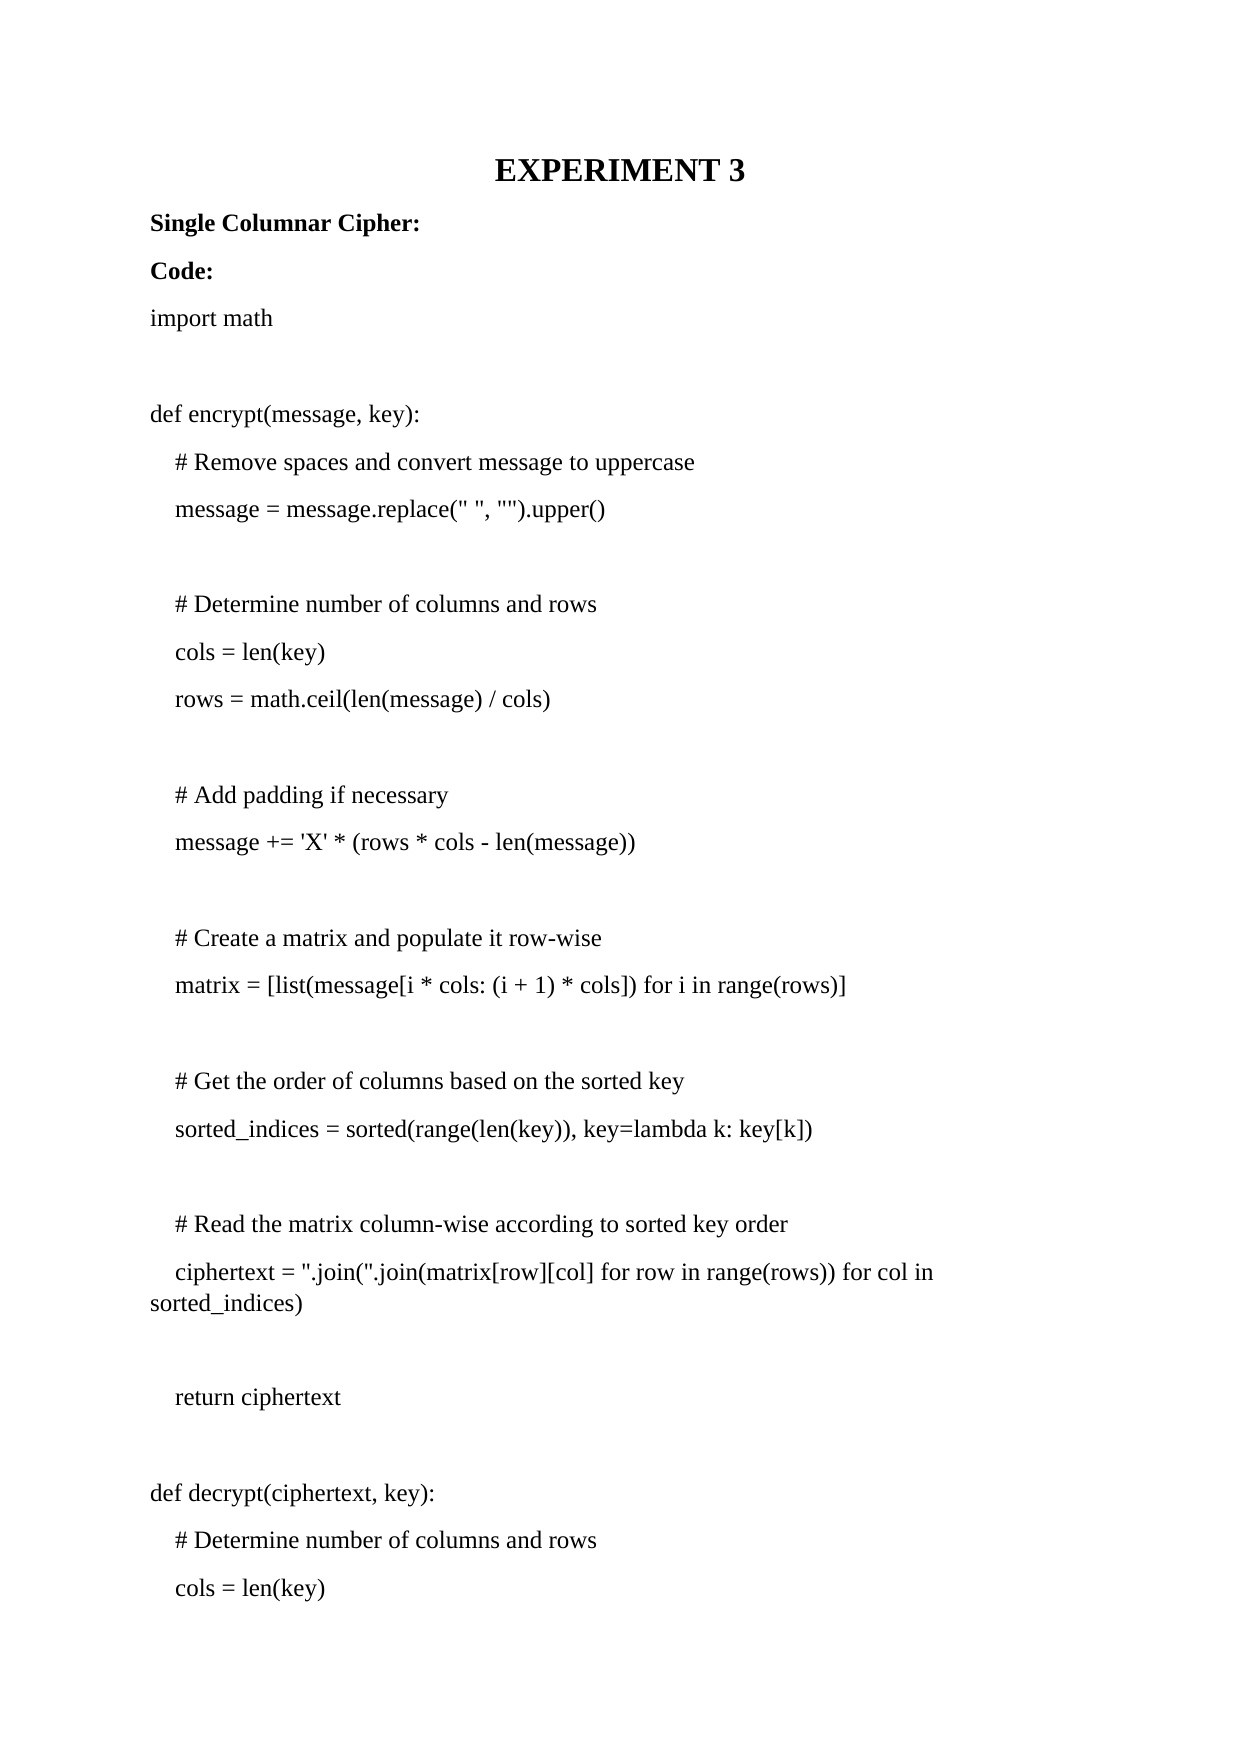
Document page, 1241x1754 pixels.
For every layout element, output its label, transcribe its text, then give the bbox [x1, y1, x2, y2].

text def encrypt(message, key): [150, 399, 1090, 428]
text # Create a matrix and populate it row-wise [150, 923, 1090, 952]
text cols = len(key) [150, 637, 1090, 665]
text ciphertext = ''.join(''.join(matrix[row][col] for row in range(rows)) for col in sorted_indices) [150, 1257, 1090, 1317]
text rows = math.ceil(len(message) / cols) [150, 684, 1090, 713]
text import math [150, 303, 1090, 332]
text sorted_indices = sorted(range(len(key)), key=lambda k: key[k]) [150, 1114, 1090, 1142]
text def decrypt(ciphertext, key): [150, 1478, 1090, 1507]
text # Add padding if necessary [150, 780, 1090, 808]
text message = message.replace(" ", "").upper() [150, 494, 1090, 523]
text return ciphertext [150, 1382, 1090, 1411]
text EXPERIMENT 3 [150, 150, 1090, 188]
text # Determine number of columns and rows [150, 589, 1090, 618]
text matrix = [list(message[i * cols: (i + 1) * cols]) for i in range(rows)] [150, 971, 1090, 999]
text cols = len(key) [150, 1573, 1090, 1602]
text # Read the matrix column-wise according to sorted key order [150, 1209, 1090, 1238]
text Single Columnar Cipher: [150, 208, 1090, 237]
text Code: [150, 256, 1090, 284]
text message += 'X' * (rows * cols - len(message)) [150, 827, 1090, 856]
text # Determine number of columns and rows [150, 1526, 1090, 1554]
text # Remove spaces and convert message to uppercase [150, 447, 1090, 475]
text # Get the order of columns based on the sorted key [150, 1066, 1090, 1095]
